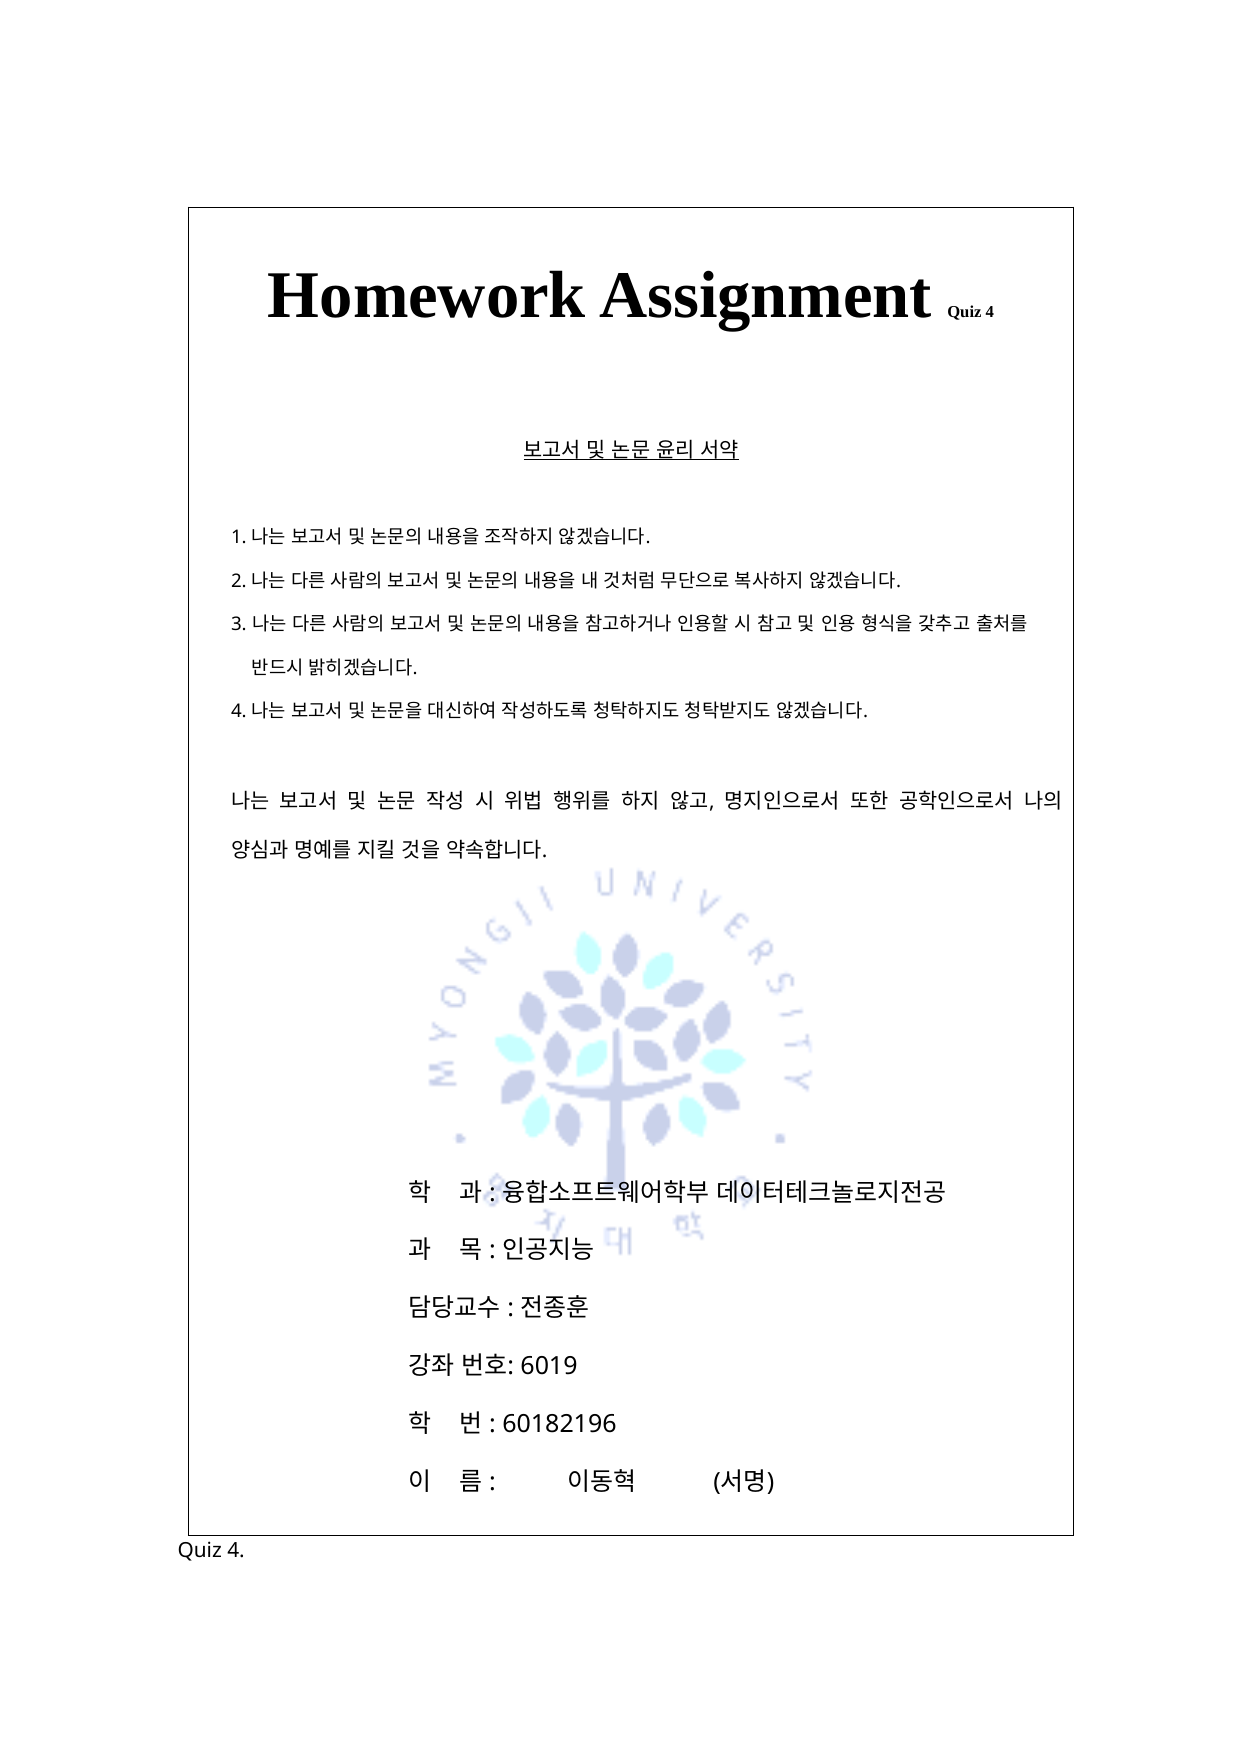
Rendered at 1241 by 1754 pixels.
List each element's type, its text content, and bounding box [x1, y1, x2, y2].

table_header Homework Assignment Quiz 4 보고서 및 논문 윤리 서약 1. 나는 보고서 및 논문의 내용을 조작하지 않겠습니다. 2. 나는 다른 사람의 보고서 및 논문의 내용을 내 것처럼 무단으로 복사하지 않겠습니다. 3. 나는 다른 사람의 보고서 및 논문의 내용을 참고하거나 인용할 시 참고 및 인용 형식을 갖추고 출처를 반드시 밝히겠습니다. 4. 나는 보고서 및 논문을 대신하여 작성하도록 청탁하지도 청탁받지도 않겠습니다. 나는 보고서 및 논문 작성 시 위법 행위를 하지 않고, 명지인으로서 또한 공학인으로서 나의 양심과 명예를 지킬 것을 약속합니다. 학 과 : 융합소프트웨어학부 데이터테크놀로지전공 과 목 : 인공지능 담당교수 : 전종훈 강좌 번호: 6019 학 번 : 60182196 이 름 : 이동혁 (서명) [189, 208, 1073, 1535]
text Quiz 4. [177, 1535, 1063, 1564]
